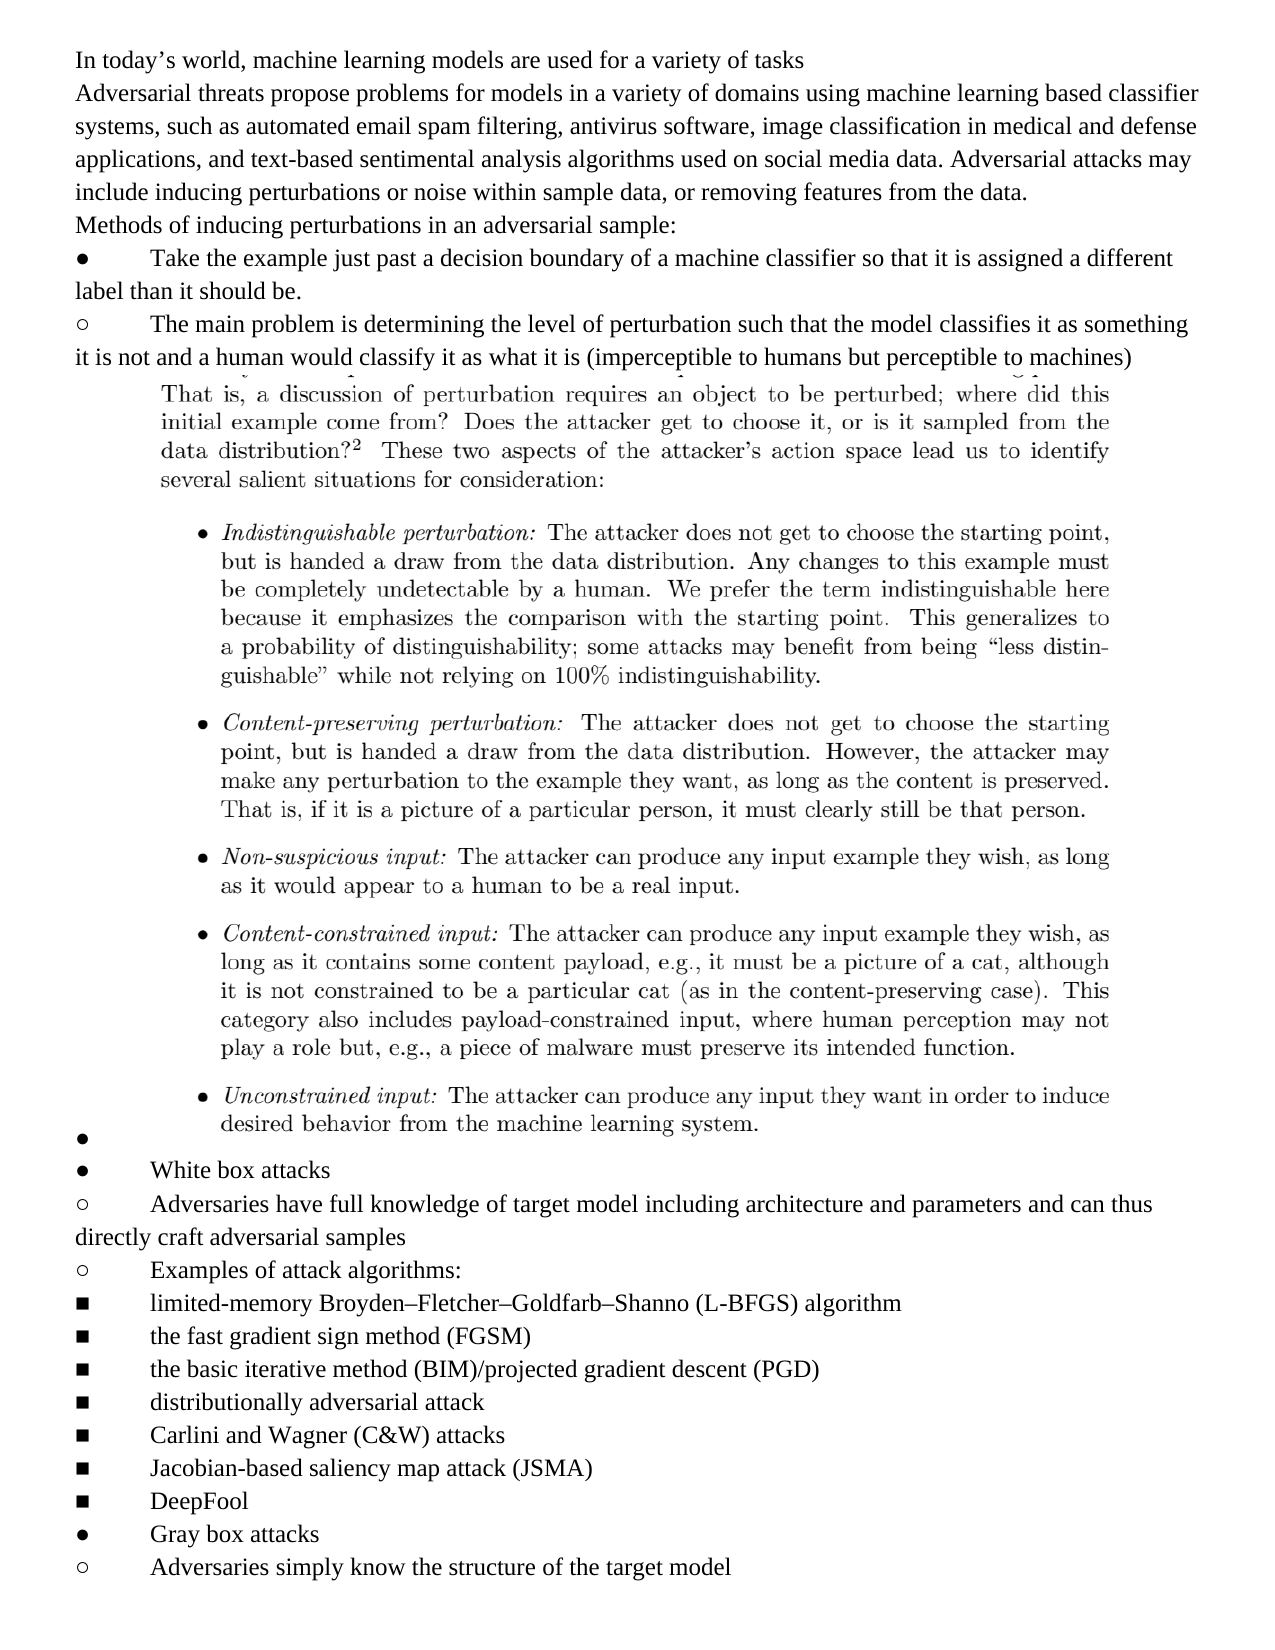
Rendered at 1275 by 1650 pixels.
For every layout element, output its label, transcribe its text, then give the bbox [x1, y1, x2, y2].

list Jacobian-based saliency map attack (JSMA) [75, 1453, 1200, 1482]
list DeepFool [75, 1486, 1200, 1514]
text Adversarial threats propose problems for models in a variety of domains using machine learning based classifier systems, such as automated email spam filtering, antivirus software, image classification in medical and defense applications, and text-based sentimental analysis algorithms used on social media data. Adversarial attacks may include inducing perturbations or noise within sample data, or removing features from the data. [75, 78, 1200, 206]
text Methods of inducing perturbations in an adversarial sample: [75, 210, 1200, 239]
list Adversaries simply know the structure of the target model [75, 1552, 1200, 1581]
list distributionally adversarial attack [75, 1387, 1200, 1416]
list Adversaries have full knowledge of target model including architecture and parameters and can thus directly craft adversarial samples [75, 1189, 1200, 1250]
list the fast gradient sign method (FGSM) [75, 1321, 1200, 1349]
list The main problem is determining the level of perturbation such that the model classifies it as something it is not and a human would classify it as what it is (imperceptible to humans but perceptible to machines) [75, 309, 1200, 371]
list limited-memory Broyden–Fletcher–Goldfarb–Shanno (L-BFGS) algorithm [75, 1288, 1200, 1316]
list the basic iterative method (BIM)/projected gradient descent (PGD) [75, 1354, 1200, 1382]
list Examples of attack algorithms: [75, 1255, 1200, 1283]
text In today’s world, machine learning models are used for a variety of tasks [75, 45, 1200, 74]
list Carlini and Wagner (C&W) attacks [75, 1420, 1200, 1448]
picture [150, 375, 1125, 1146]
list Gray box attacks [75, 1519, 1200, 1548]
list White box attacks [75, 1156, 1200, 1184]
list Take the example just past a decision boundary of a machine classifier so that it is assigned a different label than it should be. [75, 243, 1200, 305]
